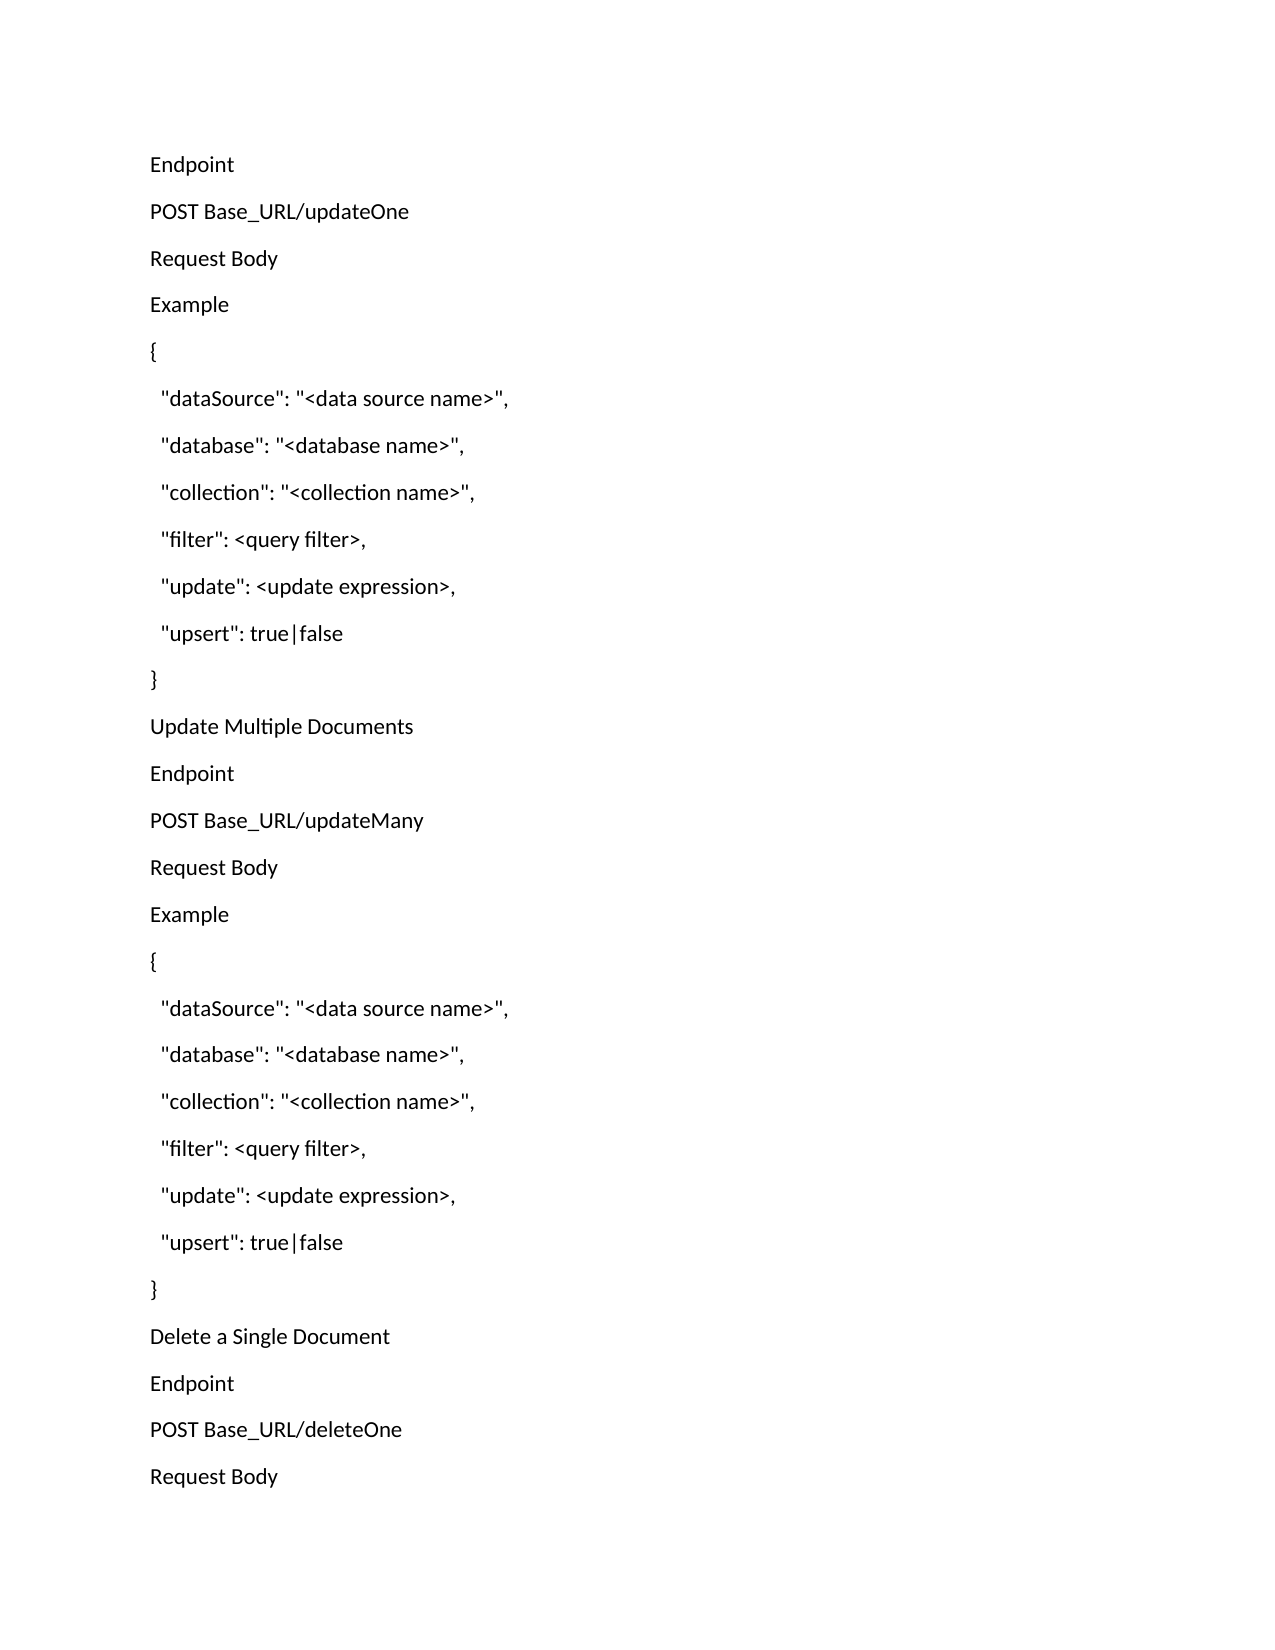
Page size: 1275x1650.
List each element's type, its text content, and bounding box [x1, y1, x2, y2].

text POST Base_URL/deleteOne [150, 1416, 1125, 1444]
text Example [150, 900, 1125, 928]
text POST Base_URL/updateMany [150, 806, 1125, 834]
text "update": <update expression>, [150, 1181, 1125, 1209]
text "database": "<database name>", [150, 431, 1125, 459]
text Update Multiple Documents [150, 712, 1125, 741]
text "update": <update expression>, [150, 572, 1125, 600]
text Request Body [150, 1462, 1125, 1491]
text "filter": <query filter>, [150, 525, 1125, 553]
text Endpoint [150, 1369, 1125, 1397]
text Example [150, 291, 1125, 319]
text "database": "<database name>", [150, 1041, 1125, 1069]
text "upsert": true|false [150, 1228, 1125, 1256]
text "upsert": true|false [150, 619, 1125, 647]
text "filter": <query filter>, [150, 1134, 1125, 1162]
text POST Base_URL/updateOne [150, 197, 1125, 225]
text "collection": "<collection name>", [150, 1087, 1125, 1116]
text "collection": "<collection name>", [150, 478, 1125, 506]
text Delete a Single Document [150, 1322, 1125, 1350]
text "dataSource": "<data source name>", [150, 994, 1125, 1022]
text { [150, 337, 1125, 366]
text } [150, 1275, 1125, 1303]
text Endpoint [150, 759, 1125, 787]
text "dataSource": "<data source name>", [150, 384, 1125, 412]
text { [150, 947, 1125, 975]
text } [150, 666, 1125, 694]
text Request Body [150, 244, 1125, 272]
text Request Body [150, 853, 1125, 881]
text Endpoint [150, 150, 1125, 178]
